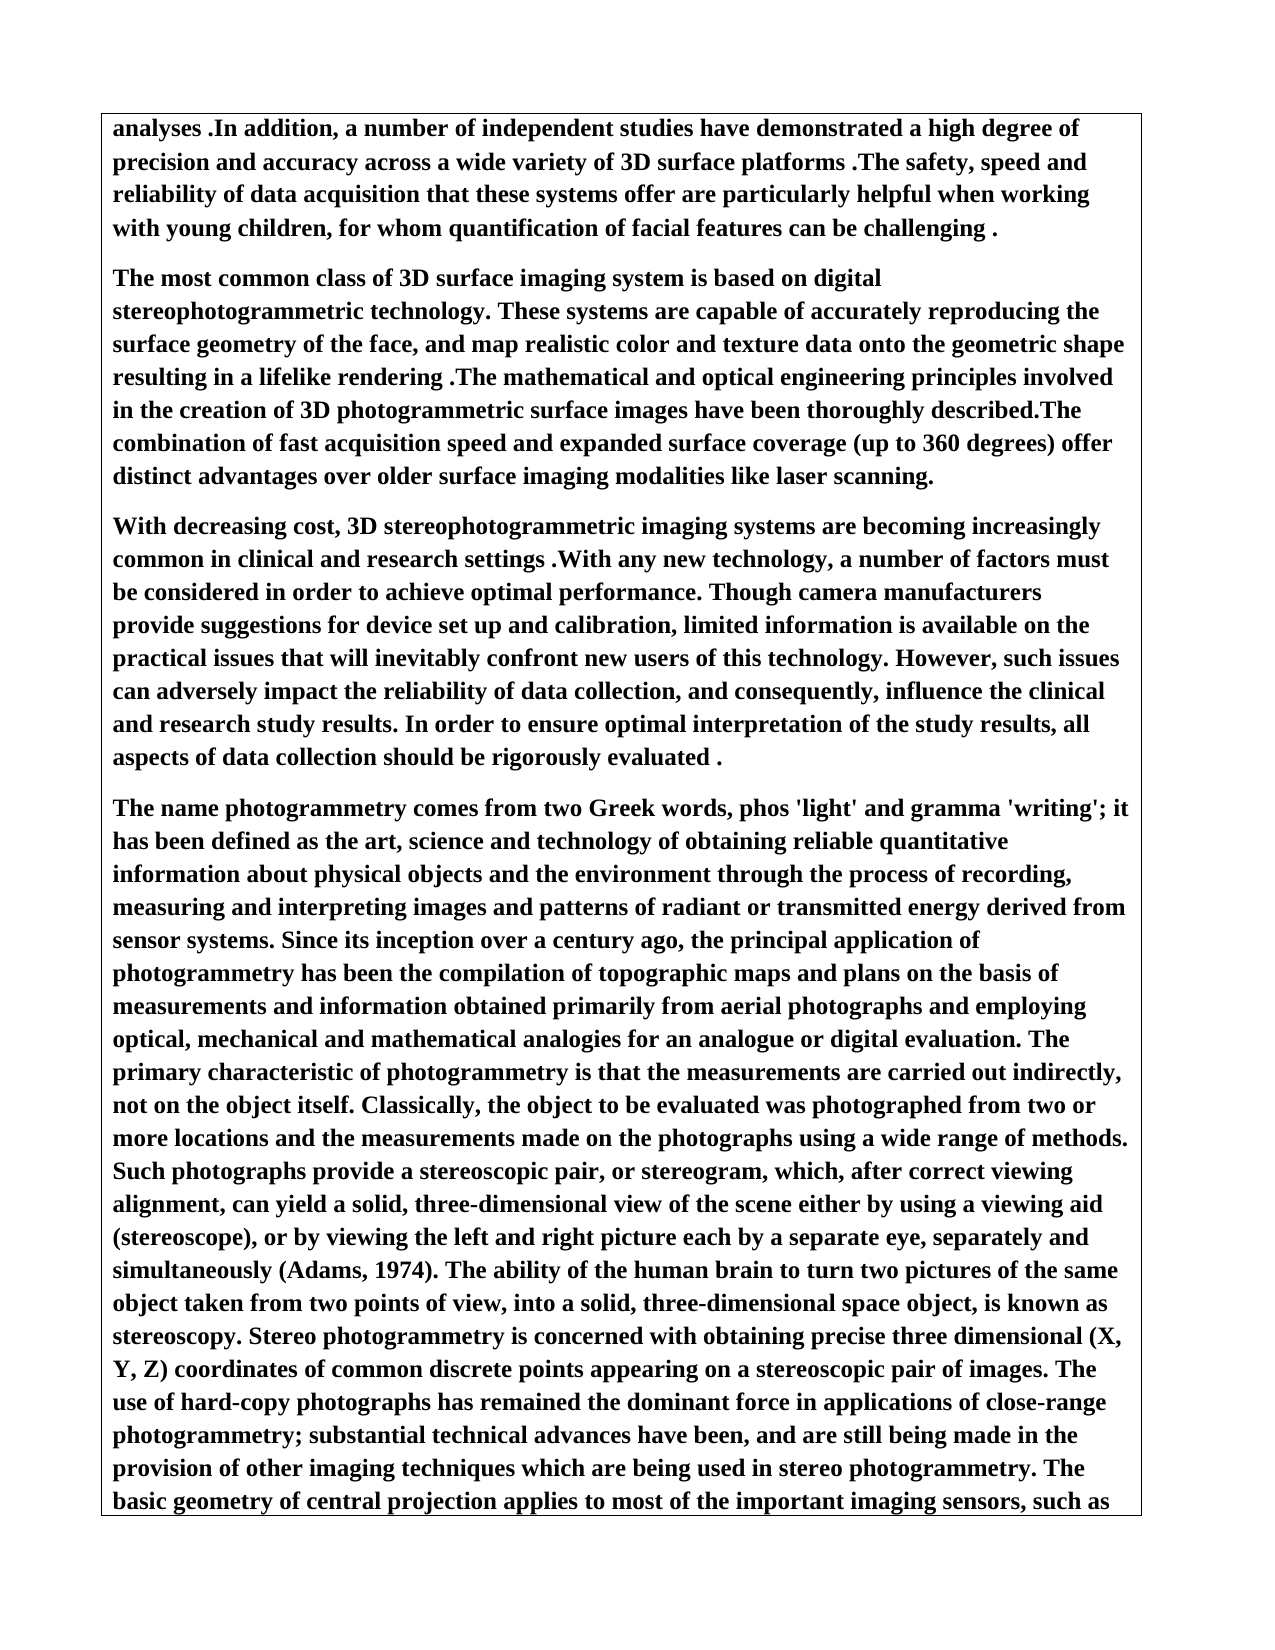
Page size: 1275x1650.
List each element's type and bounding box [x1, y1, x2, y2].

table_cell [102, 114, 1141, 1515]
